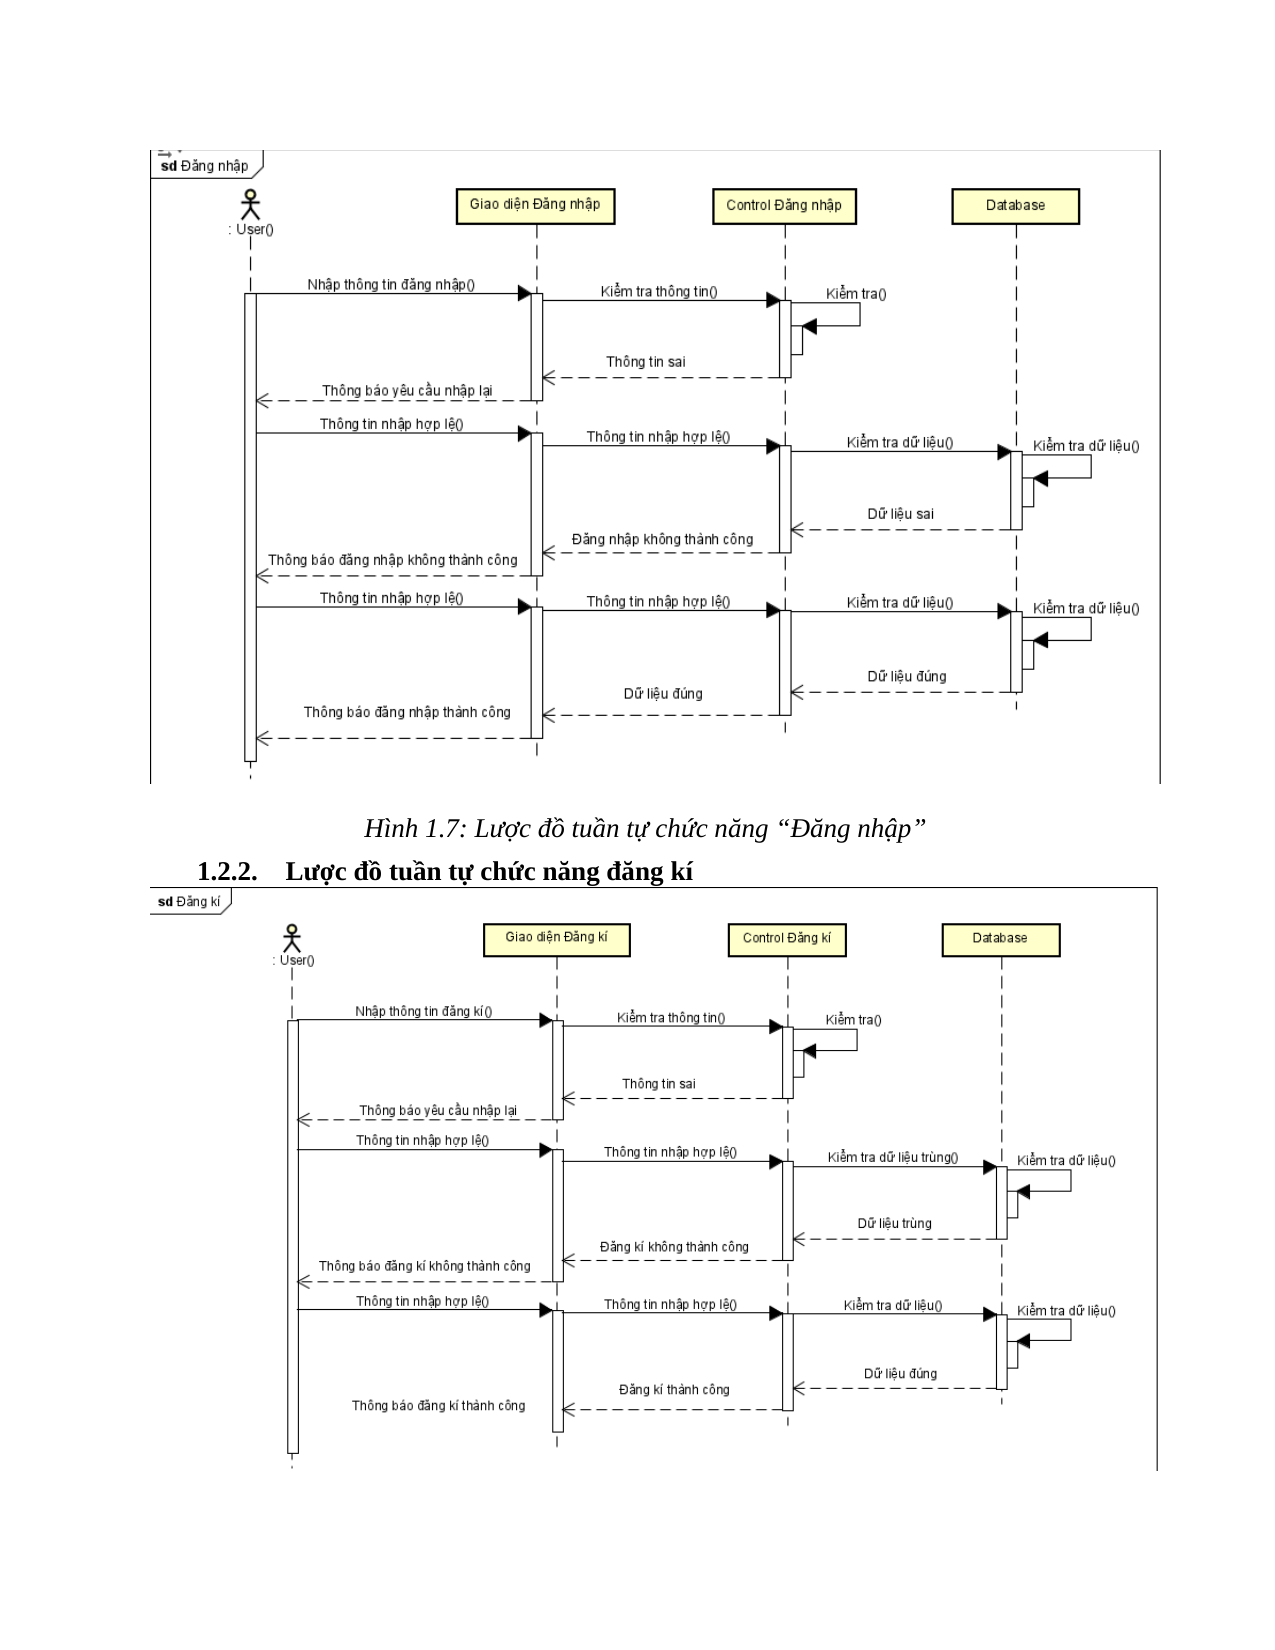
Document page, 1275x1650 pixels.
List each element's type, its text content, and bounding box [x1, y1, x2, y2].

list Lược đồ tuần tự chức năng đăng kí [197, 856, 1125, 887]
text Hình 1.7: Lược đồ tuần tự chức năng “Đăng nhập” [364, 812, 1125, 843]
